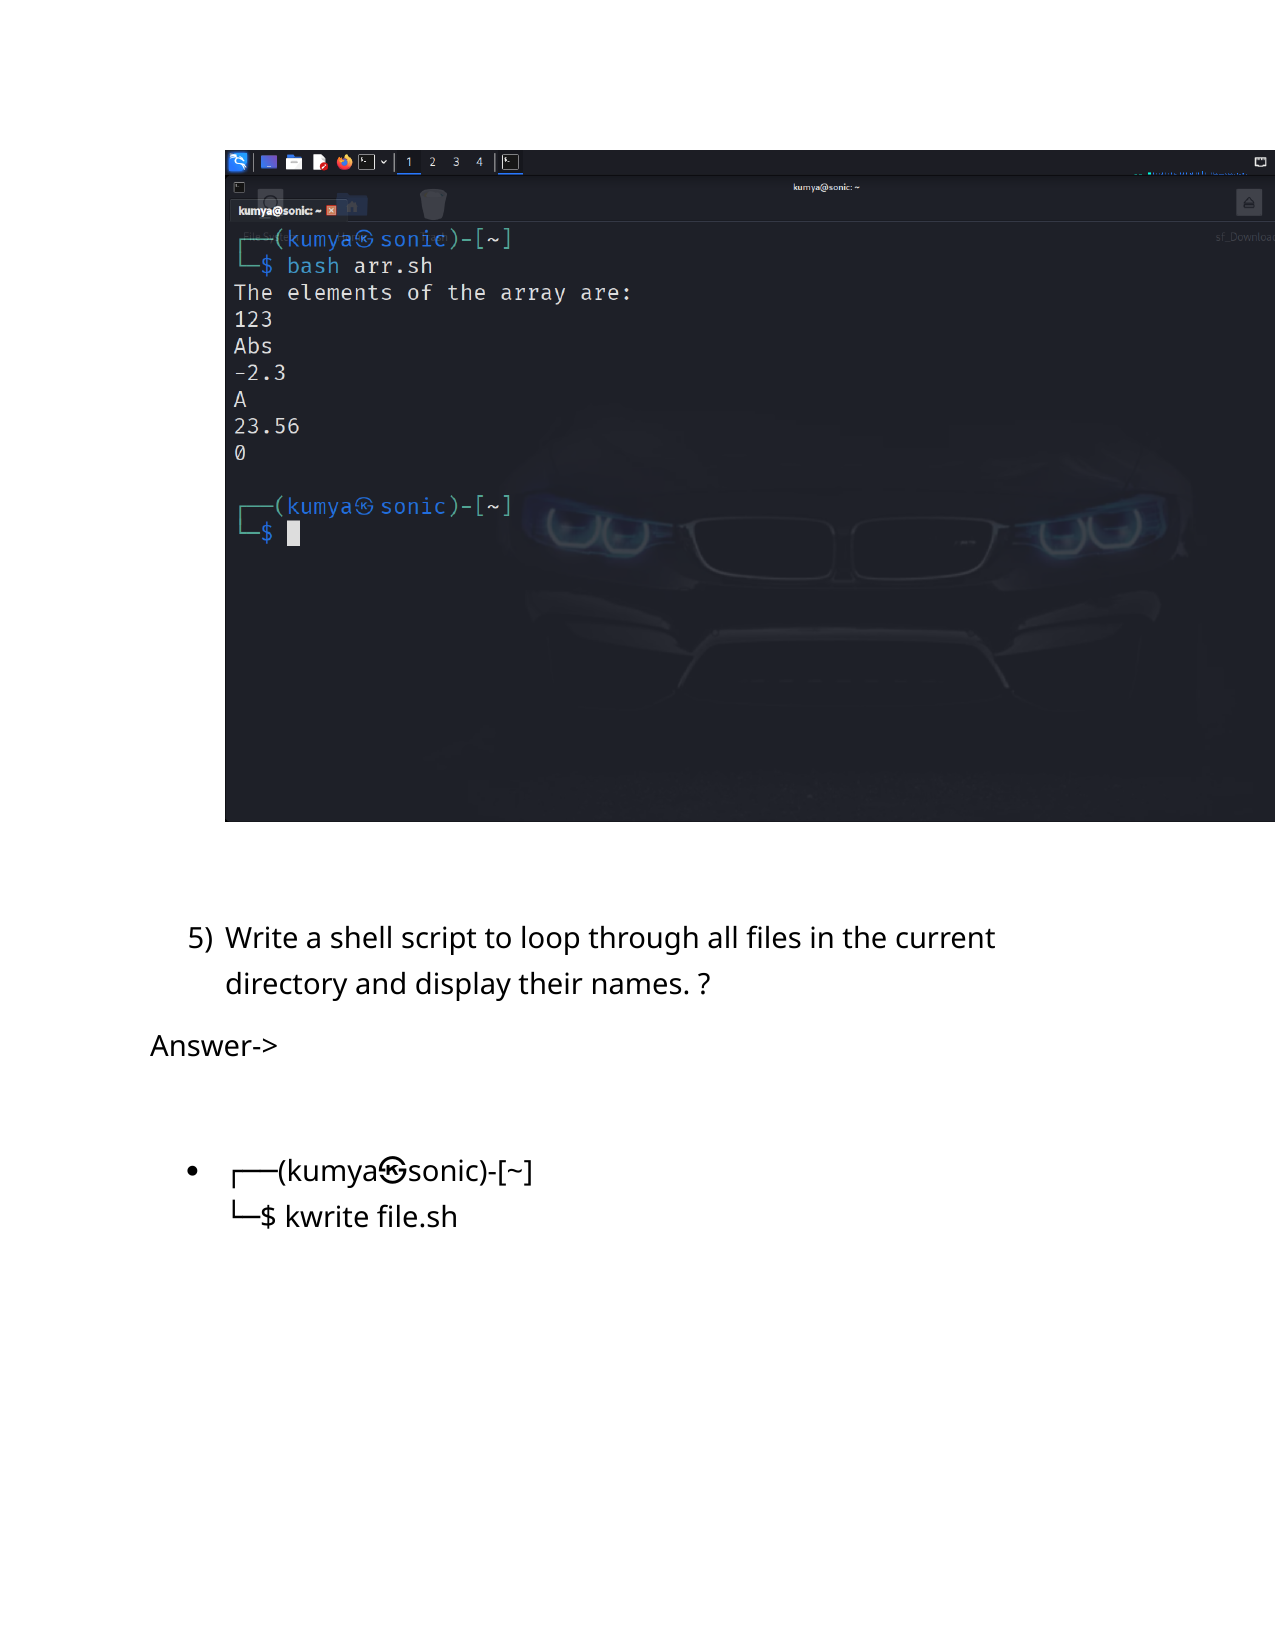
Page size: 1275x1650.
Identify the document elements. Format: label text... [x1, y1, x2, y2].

list ┌──(kumya㉿sonic)-[~] [187, 1150, 1125, 1190]
text Answer-> [150, 1026, 1125, 1065]
list Write a shell script to loop through all files in the current directory and display their names. ? [187, 918, 1125, 1003]
picture [225, 150, 1275, 822]
list └─$ kwrite file.sh [225, 1196, 1125, 1236]
